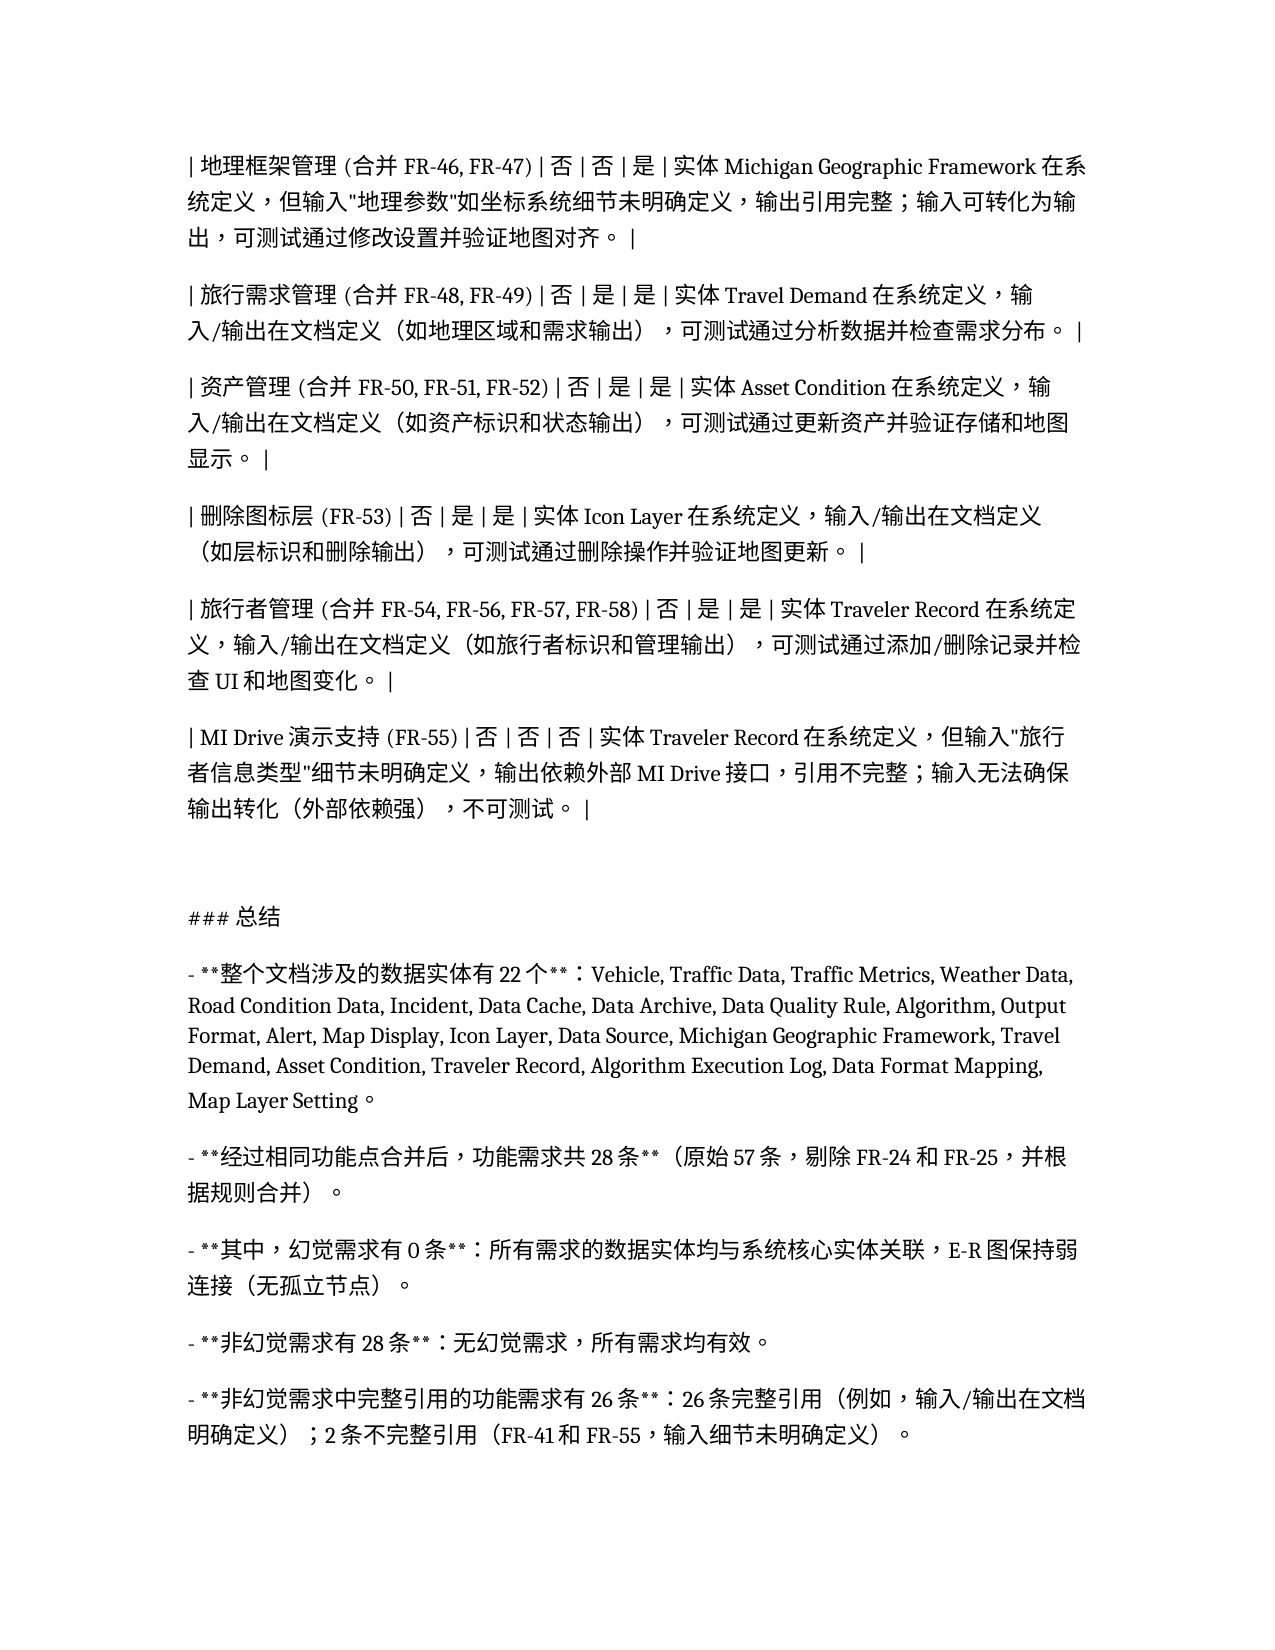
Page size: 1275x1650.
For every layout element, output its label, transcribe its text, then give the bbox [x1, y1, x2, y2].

text | 资产管理 (合并 FR-50, FR-51, FR-52) | 否 | 是 | 是 | 实体Asset Condition在系统定义，输入/输出在文档定义（如资产标识和状态输出），可测试通过更新资产并验证存储和地图显示。 | [187, 371, 1087, 474]
text - **非幻觉需求有28条**：无幻觉需求，所有需求均有效。 [187, 1327, 1087, 1358]
text | MI Drive演示支持 (FR-55) | 否 | 否 | 否 | 实体Traveler Record在系统定义，但输入"旅行者信息类型"细节未明确定义，输出依赖外部MI Drive接口，引用不完整；输入无法确保输出转化（外部依赖强），不可测试。 | [187, 721, 1087, 824]
text | 旅行者管理 (合并 FR-54, FR-56, FR-57, FR-58) | 否 | 是 | 是 | 实体Traveler Record在系统定义，输入/输出在文档定义（如旅行者标识和管理输出），可测试通过添加/删除记录并检查UI和地图变化。 | [187, 593, 1087, 696]
text | 地理框架管理 (合并 FR-46, FR-47) | 否 | 否 | 是 | 实体Michigan Geographic Framework在系统定义，但输入"地理参数"如坐标系统细节未明确定义，输出引用完整；输入可转化为输出，可测试通过修改设置并验证地图对齐。 | [187, 150, 1087, 253]
text - **整个文档涉及的数据实体有22个**：Vehicle, Traffic Data, Traffic Metrics, Weather Data, Road Condition Data, Incident, Data Cache, Data Archive, Data Quality Rule, Algorithm, Output Format, Alert, Map Display, Icon Layer, Data Source, Michigan Geographic Framework, Travel Demand, Asset Condition, Traveler Record, Algorithm Execution Log, Data Format Mapping, Map Layer Setting。 [187, 958, 1087, 1116]
text - **经过相同功能点合并后，功能需求共28条**（原始57条，剔除FR-24和FR-25，并根据规则合并）。 [187, 1141, 1087, 1208]
text | 旅行需求管理 (合并 FR-48, FR-49) | 否 | 是 | 是 | 实体Travel Demand在系统定义，输入/输出在文档定义（如地理区域和需求输出），可测试通过分析数据并检查需求分布。 | [187, 279, 1087, 346]
text | 删除图标层 (FR-53) | 否 | 是 | 是 | 实体Icon Layer在系统定义，输入/输出在文档定义（如层标识和删除输出），可测试通过删除操作并验证地图更新。 | [187, 500, 1087, 567]
text - **其中，幻觉需求有0条**：所有需求的数据实体均与系统核心实体关联，E-R图保持弱连接（无孤立节点）。 [187, 1234, 1087, 1301]
text ### 总结 [187, 901, 1087, 932]
text - **非幻觉需求中完整引用的功能需求有26条**：26条完整引用（例如，输入/输出在文档明确定义）；2条不完整引用（FR-41和FR-55，输入细节未明确定义）。 [187, 1383, 1087, 1451]
